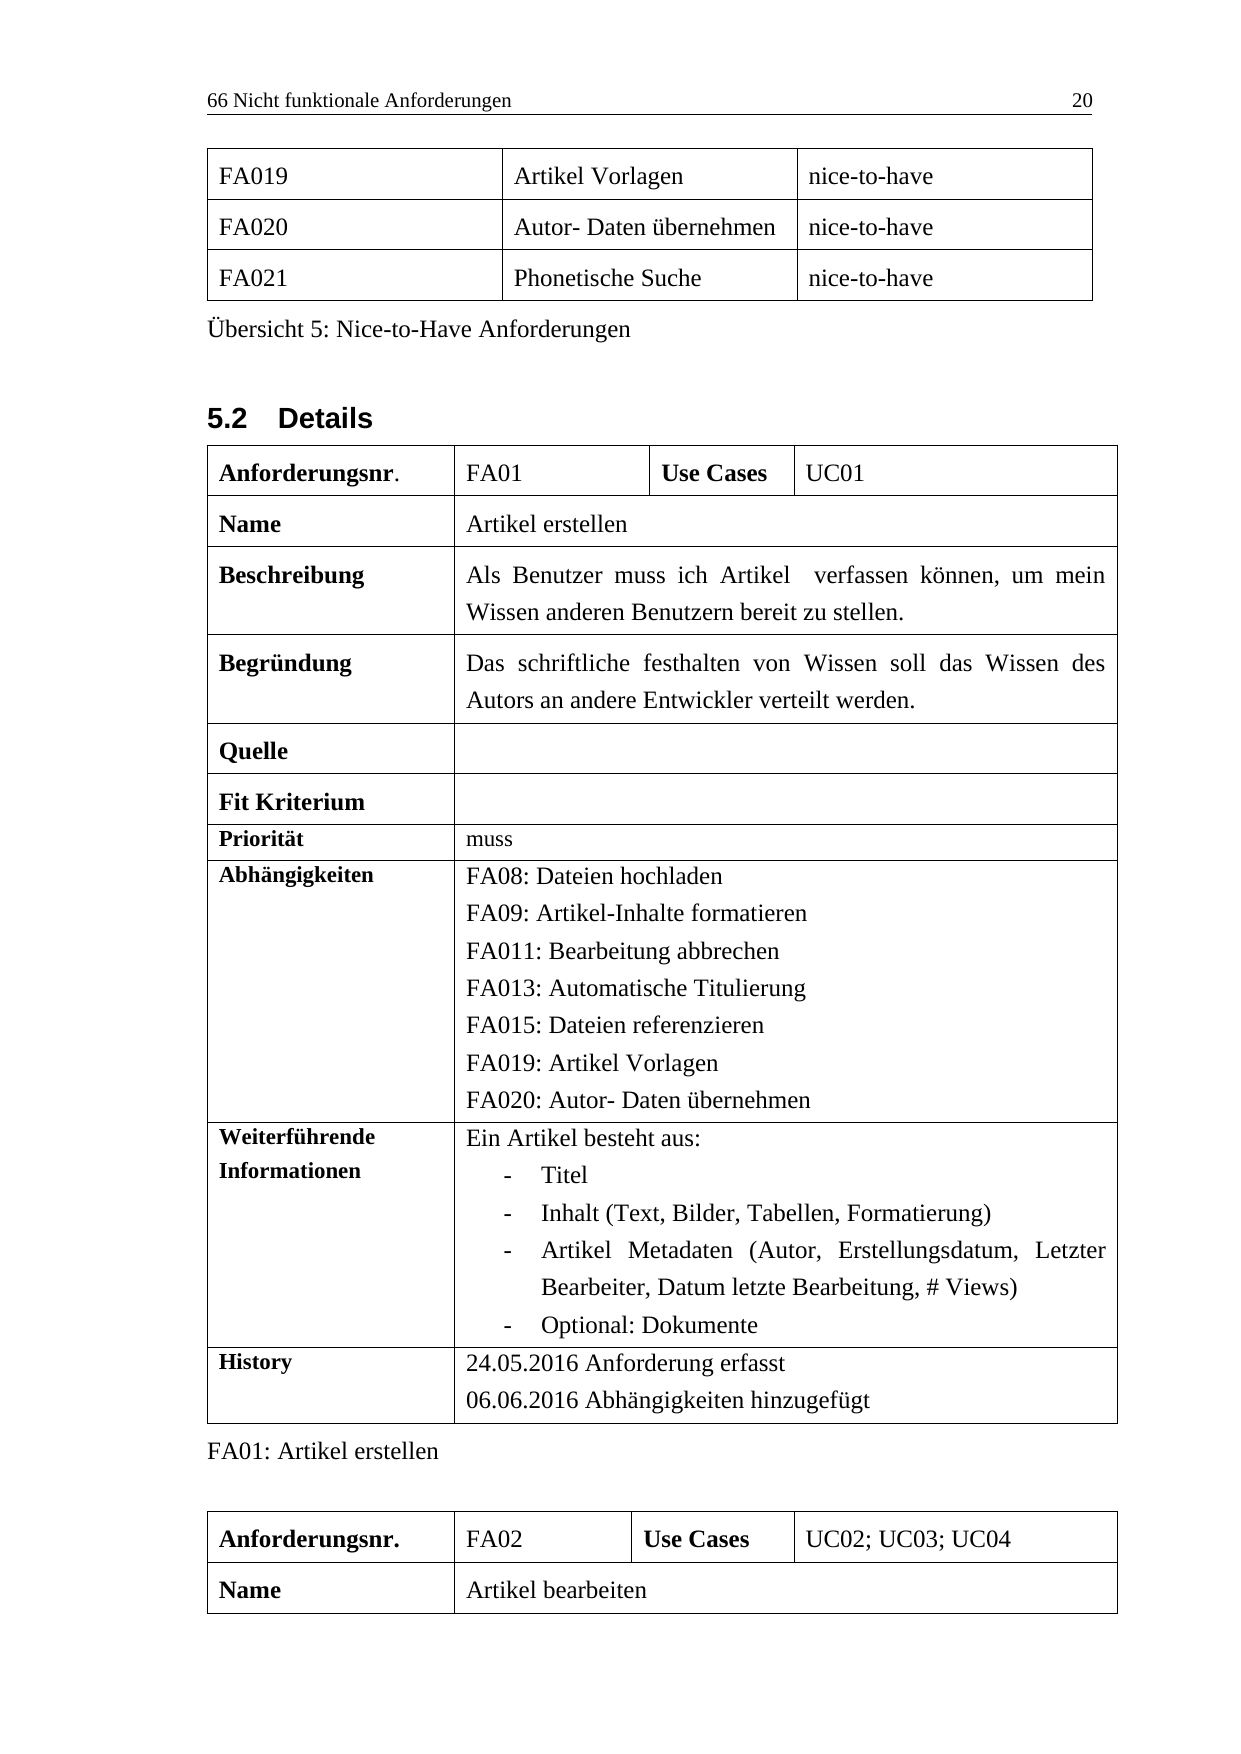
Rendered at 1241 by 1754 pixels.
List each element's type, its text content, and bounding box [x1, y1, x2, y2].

table_header UC02; UC03; UC04 [795, 1512, 1117, 1562]
table_cell nice-to-have [798, 250, 1092, 300]
table_header Anforderungsnr. [208, 1512, 454, 1562]
table_cell FA021 [208, 250, 502, 300]
table_cell Abhängigkeiten [208, 861, 454, 1122]
table_header UC01 [795, 446, 1117, 495]
table_header Use Cases [632, 1512, 794, 1562]
table_cell Name [208, 1563, 454, 1613]
table_cell FA019 [208, 149, 502, 198]
table_header FA01 [455, 446, 649, 495]
table_cell Quelle [208, 724, 454, 773]
table_header Anforderungsnr. [208, 446, 454, 495]
table_cell Ein Artikel besteht aus: Titel Inhalt (Text, Bilder, Tabellen, Formatierung) Artikel Metadaten (Autor, Erstellungsdatum, Letzter Bearbeiter, Datum letzte Bearbeitung, # Views) Optional: Dokumente [455, 1123, 1117, 1347]
table_cell Priorität [208, 825, 454, 860]
table_cell Fit Kriterium [208, 774, 454, 824]
table_cell Autor- Daten übernehmen [503, 200, 797, 249]
table_cell nice-to-have [798, 200, 1092, 249]
table_cell Phonetische Suche [503, 250, 797, 300]
table_cell Name [208, 496, 454, 546]
table_cell Artikel bearbeiten [455, 1563, 1117, 1613]
table_cell FA020 [208, 200, 502, 249]
table_cell Artikel Vorlagen [503, 149, 797, 198]
table_cell Artikel erstellen [455, 496, 1117, 546]
table_cell Das schriftliche festhalten von Wissen soll das Wissen des Autors an andere Entwickler verteilt werden. [455, 635, 1117, 722]
table_cell Weiterführende Informationen [208, 1123, 454, 1347]
table_cell Beschreibung [208, 547, 454, 634]
table_cell 24.05.2016 Anforderung erfasst 06.06.2016 Abhängigkeiten hinzugefügt [455, 1348, 1117, 1423]
table_cell [455, 724, 1117, 773]
table_header Use Cases [650, 446, 794, 495]
table_cell Begründung [208, 635, 454, 722]
table_cell Als Benutzer muss ich Artikel verfassen können, um mein Wissen anderen Benutzern bereit zu stellen. [455, 547, 1117, 634]
table_cell muss [455, 825, 1117, 860]
table_cell [455, 774, 1117, 824]
table_cell FA08: Dateien hochladen FA09: Artikel-Inhalte formatieren FA011: Bearbeitung abbrechen FA013: Automatische Titulierung FA015: Dateien referenzieren FA019: Artikel Vorlagen FA020: Autor- Daten übernehmen [455, 861, 1117, 1122]
subtitle Details [207, 401, 1092, 434]
table_cell nice-to-have [798, 149, 1092, 198]
table_cell History [208, 1348, 454, 1423]
table_header FA02 [455, 1512, 631, 1562]
